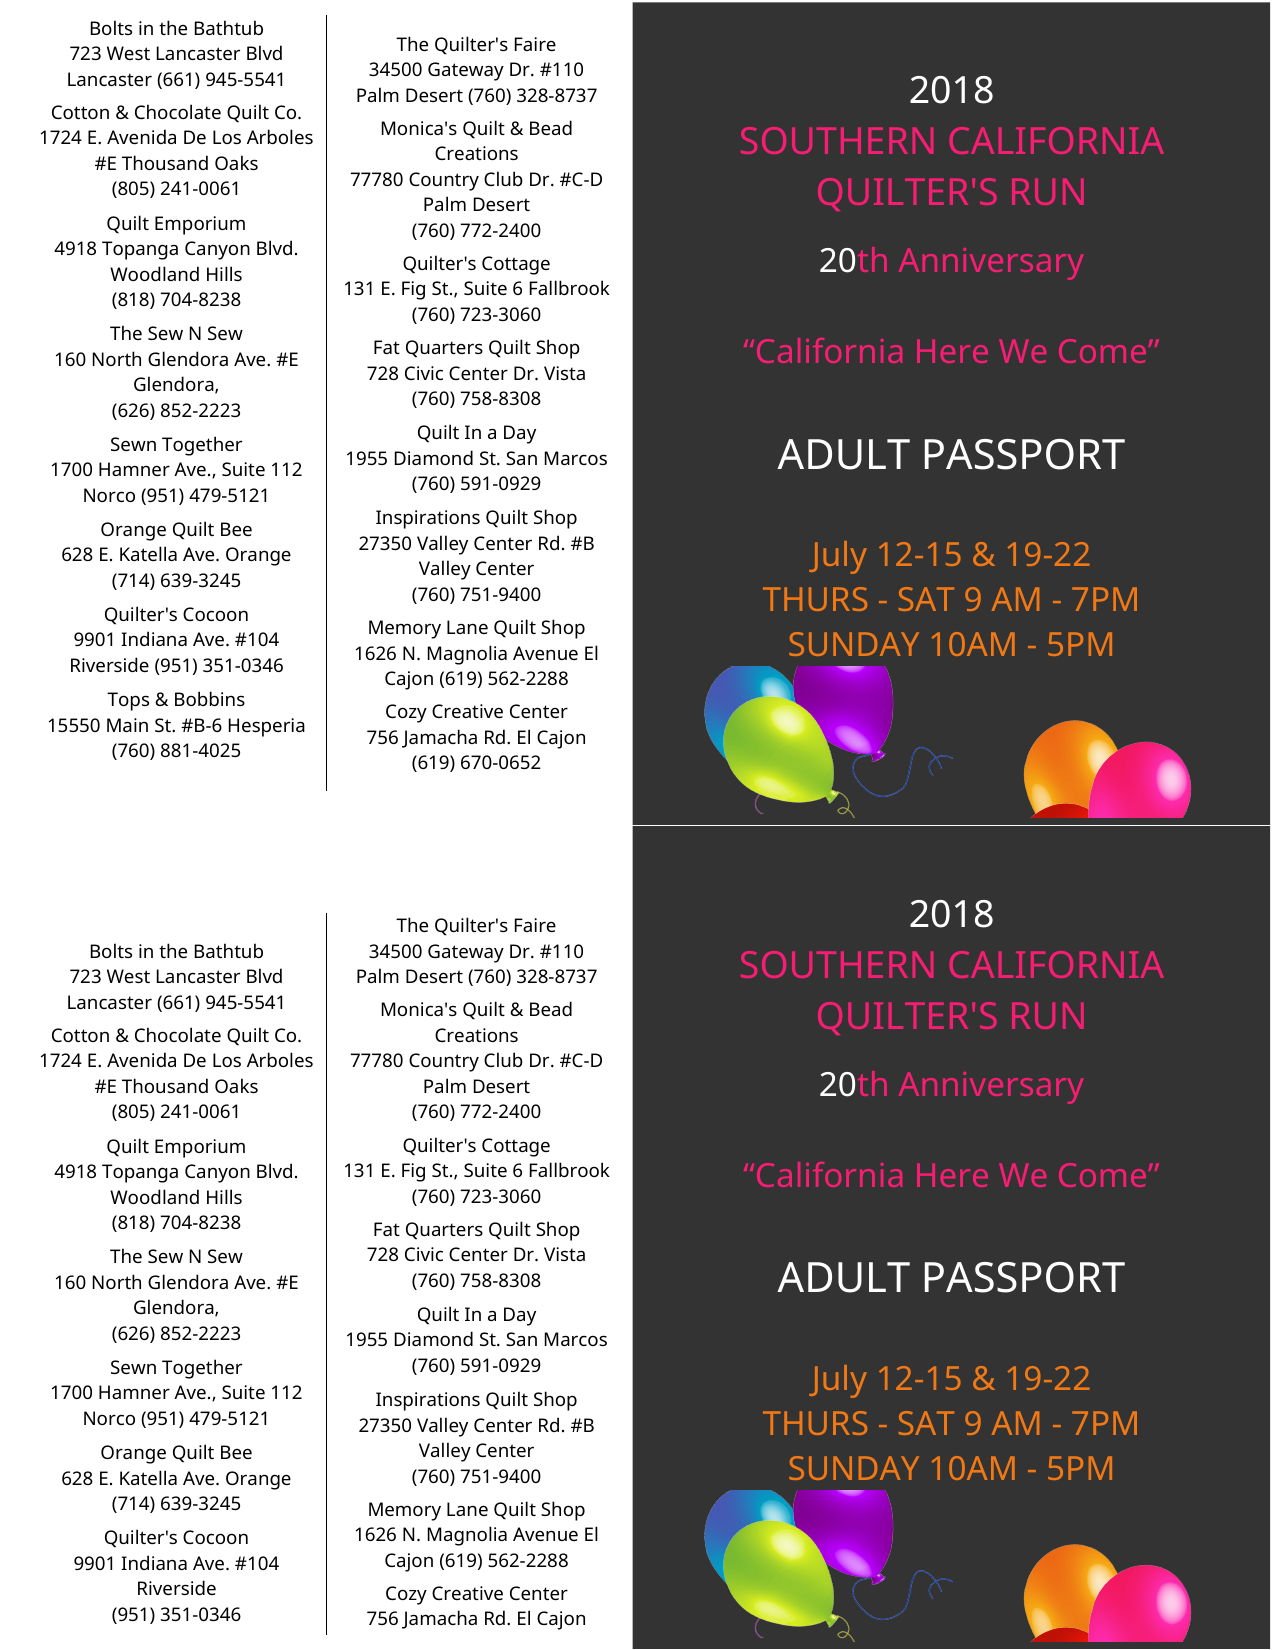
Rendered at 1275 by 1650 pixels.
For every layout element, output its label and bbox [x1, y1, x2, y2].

table_cell [15, 885, 632, 1635]
table_header [15, 15, 638, 884]
